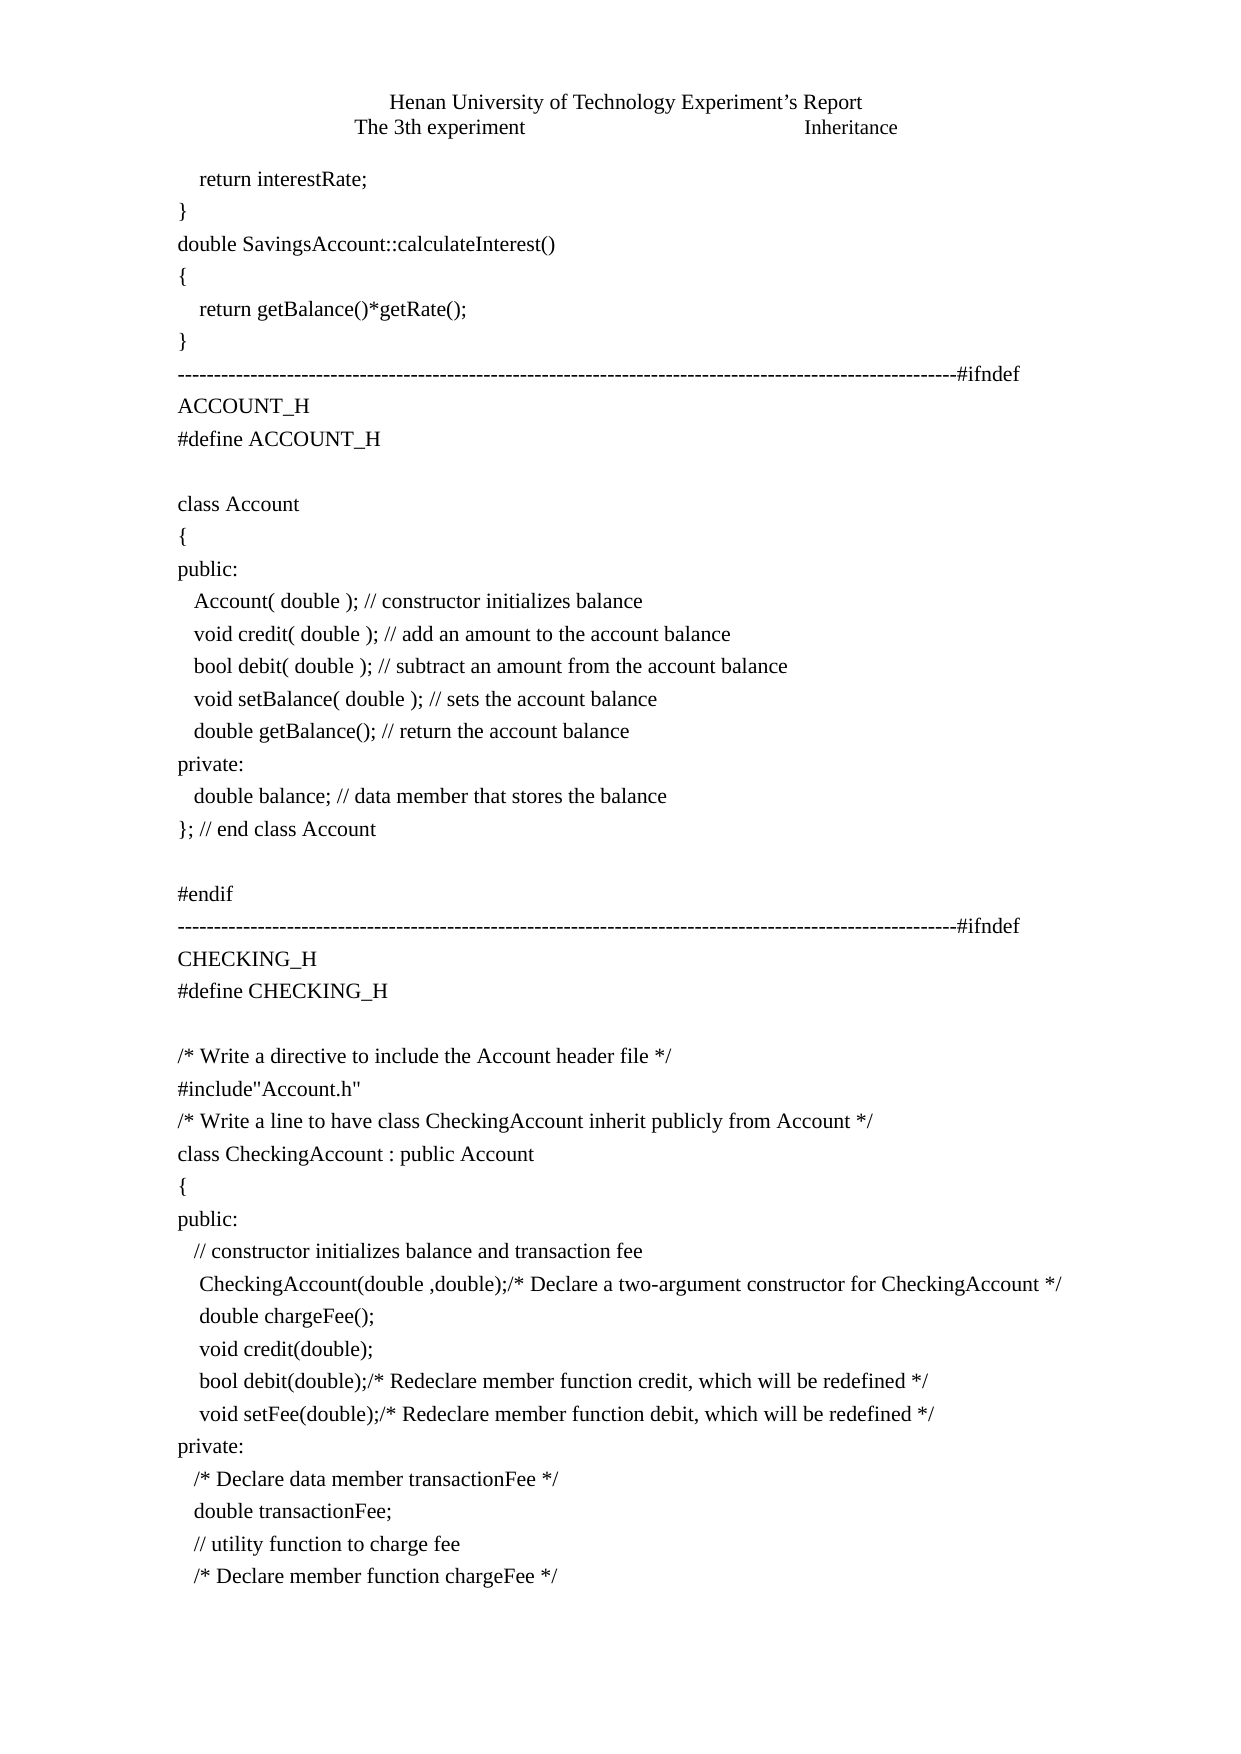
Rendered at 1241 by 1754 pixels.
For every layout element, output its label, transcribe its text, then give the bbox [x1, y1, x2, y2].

text } [177, 194, 1075, 227]
text { [177, 519, 1075, 552]
text -----------------------------------------------------------------------------------------------------------#ifndef ACCOUNT_H [177, 357, 1075, 422]
text double SavingsAccount::calculateInterest() [177, 227, 1075, 259]
text { [177, 259, 1075, 292]
text /* Write a directive to include the Account header file */ [177, 1039, 1075, 1072]
text double chargeFee(); [177, 1299, 1075, 1332]
text }; // end class Account [177, 812, 1075, 844]
text private: [177, 1429, 1075, 1462]
text -----------------------------------------------------------------------------------------------------------#ifndef CHECKING_H [177, 909, 1075, 974]
text public: [177, 552, 1075, 584]
text #define CHECKING_H [177, 974, 1075, 1007]
text #include"Account.h" [177, 1072, 1075, 1104]
text double getBalance(); // return the account balance [177, 714, 1075, 747]
text /* Declare data member transactionFee */ [177, 1462, 1075, 1494]
text class Account [177, 487, 1075, 519]
text class CheckingAccount : public Account [177, 1137, 1075, 1169]
text private: [177, 747, 1075, 779]
text return getBalance()*getRate(); [177, 292, 1075, 324]
text public: [177, 1202, 1075, 1234]
text #endif [177, 877, 1075, 909]
text double transactionFee; [177, 1494, 1075, 1527]
text { [177, 1169, 1075, 1202]
text bool debit( double ); // subtract an amount from the account balance [177, 649, 1075, 682]
text void credit( double ); // add an amount to the account balance [177, 617, 1075, 649]
text #define ACCOUNT_H [177, 422, 1075, 454]
text bool debit(double);/* Redeclare member function credit, which will be redefined */ [177, 1364, 1075, 1397]
text // constructor initializes balance and transaction fee [177, 1234, 1075, 1267]
text /* Write a line to have class CheckingAccount inherit publicly from Account */ [177, 1104, 1075, 1137]
text CheckingAccount(double ,double);/* Declare a two-argument constructor for CheckingAccount */ [177, 1267, 1075, 1299]
text } [177, 324, 1075, 357]
text Account( double ); // constructor initializes balance [177, 584, 1075, 617]
text void credit(double); [177, 1332, 1075, 1364]
text return interestRate; [177, 162, 1075, 194]
text void setBalance( double ); // sets the account balance [177, 682, 1075, 714]
text /* Declare member function chargeFee */ [177, 1559, 1075, 1592]
text void setFee(double);/* Redeclare member function debit, which will be redefined */ [177, 1397, 1075, 1429]
text // utility function to charge fee [177, 1527, 1075, 1559]
text double balance; // data member that stores the balance [177, 779, 1075, 812]
